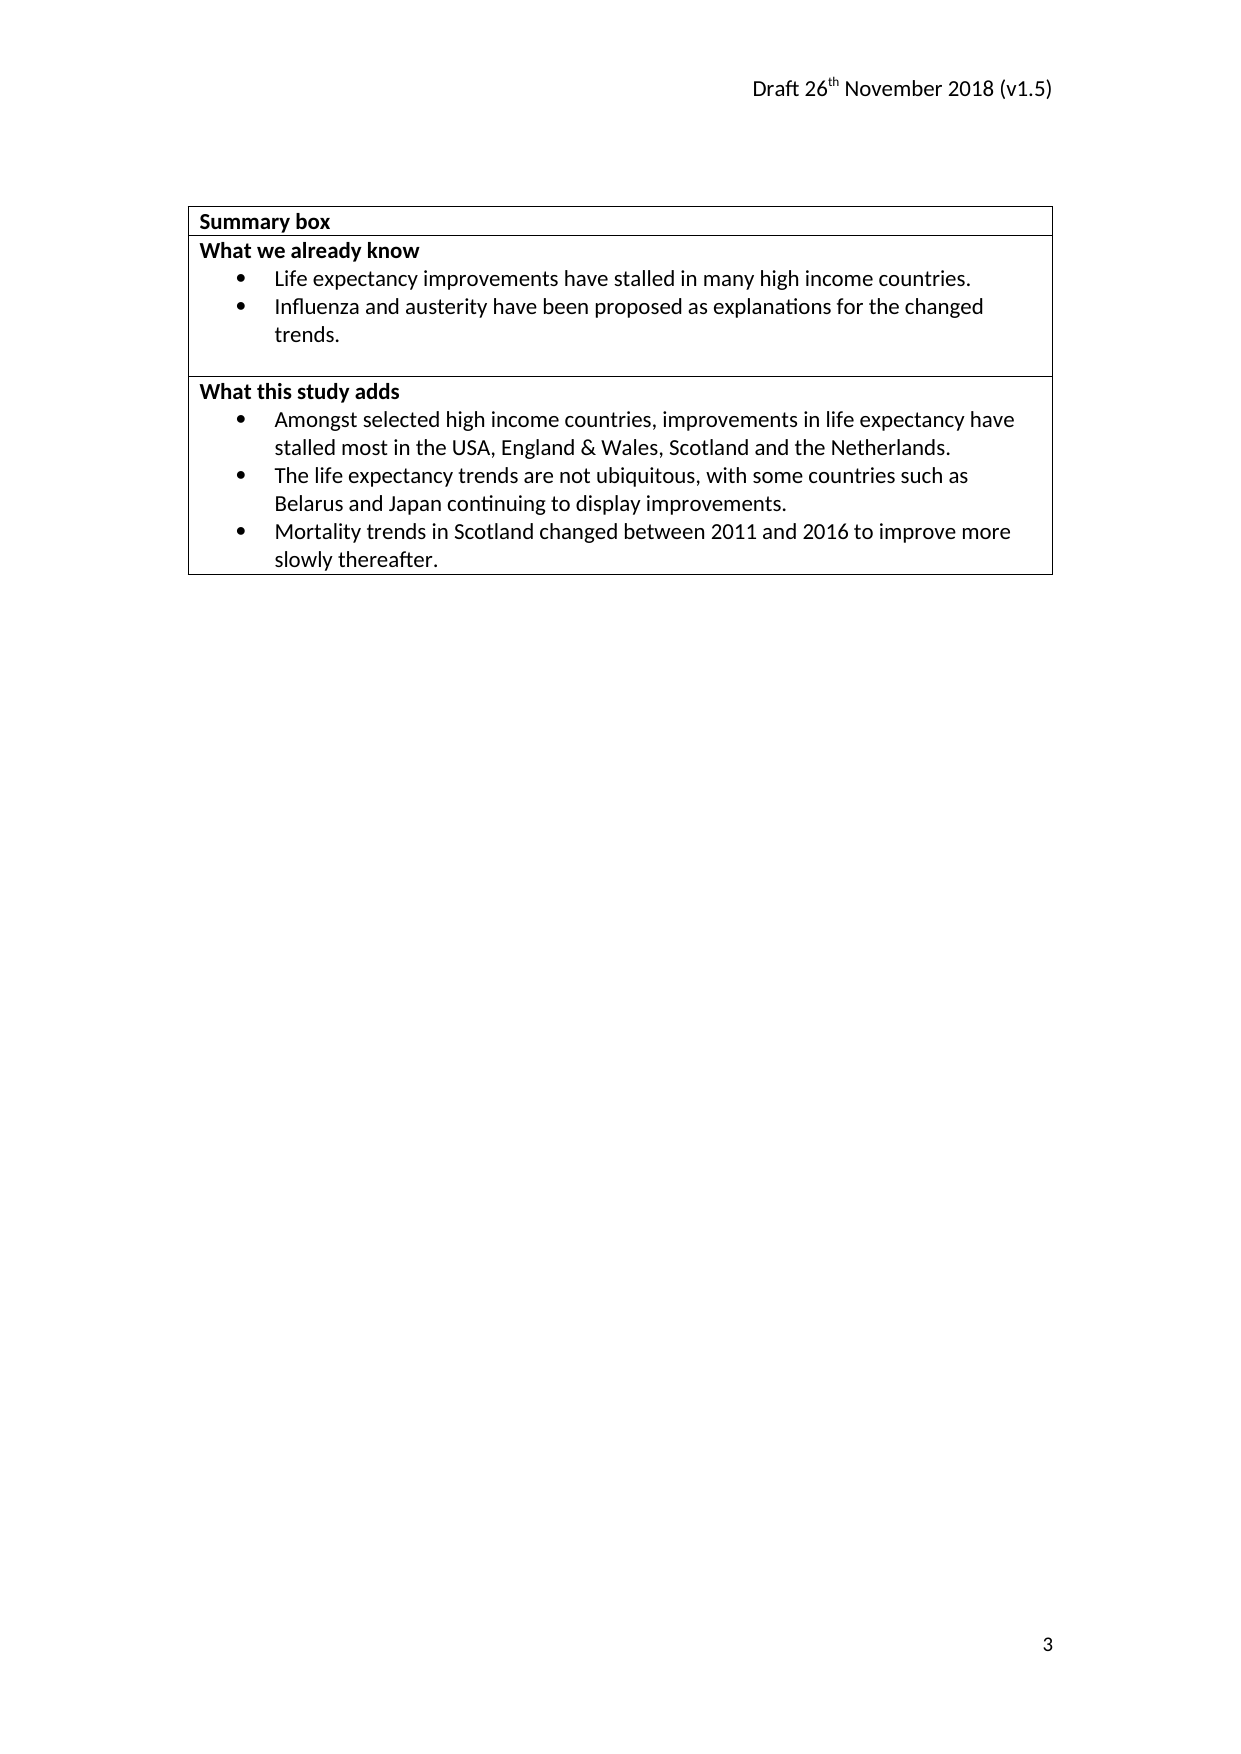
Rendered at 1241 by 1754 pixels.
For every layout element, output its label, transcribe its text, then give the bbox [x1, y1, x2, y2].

table_header Summary box [189, 207, 1052, 235]
table_cell What this study adds Amongst selected high income countries, improvements in life expectancy have stalled most in the USA, England & Wales, Scotland and the Netherlands. The life expectancy trends are not ubiquitous, with some countries such as Belarus and Japan continuing to display improvements. Mortality trends in Scotland changed between 2011 and 2016 to improve more slowly thereafter. [189, 377, 1052, 573]
table_cell What we already know Life expectancy improvements have stalled in many high income countries. Influenza and austerity have been proposed as explanations for the changed trends. [189, 236, 1052, 376]
